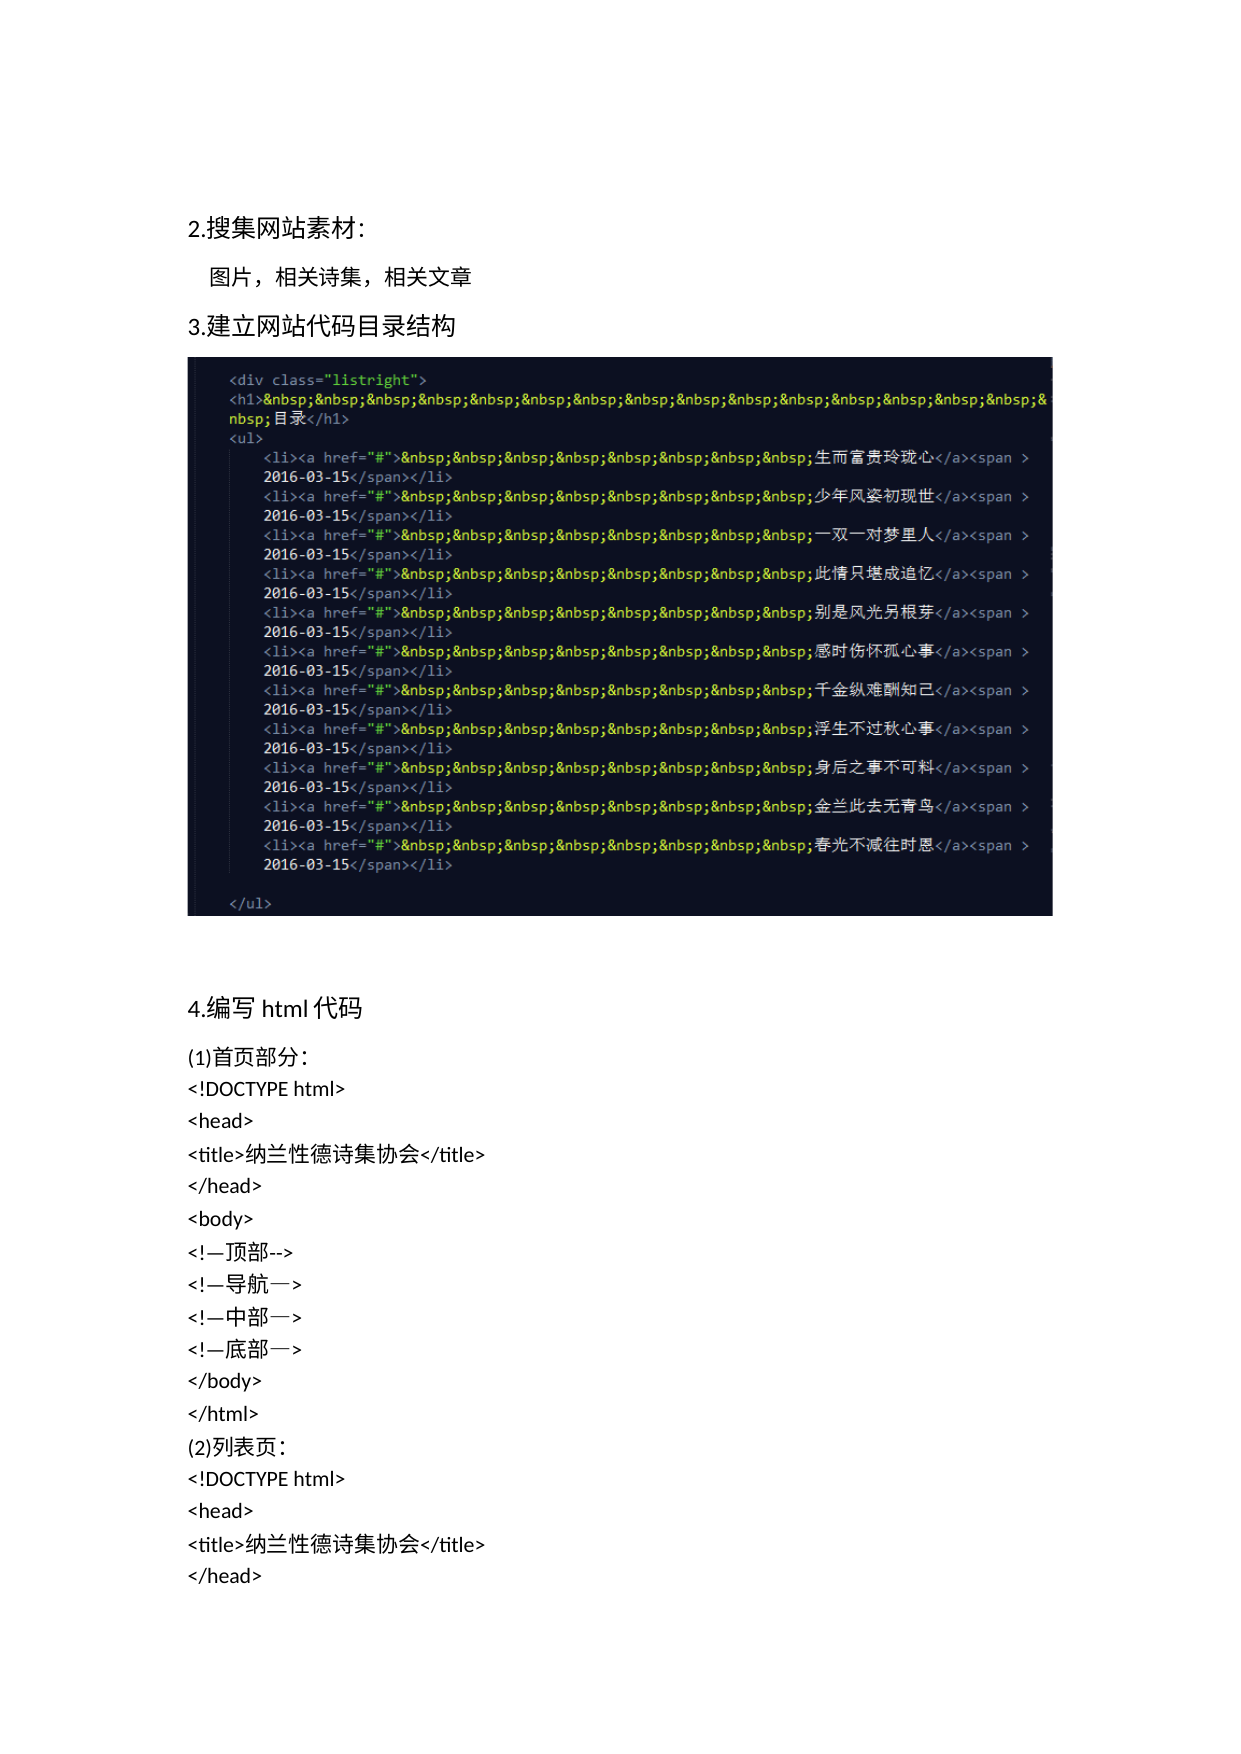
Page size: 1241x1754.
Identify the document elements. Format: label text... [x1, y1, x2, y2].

text <!—导航—> [187, 1267, 1053, 1299]
text 图片，相关诗集，相关文章 [209, 259, 1053, 292]
text <!—顶部--> [187, 1234, 1053, 1267]
text <!DOCTYPE html> [187, 1072, 1053, 1104]
text <body> [187, 1202, 1053, 1234]
text 3.建立网站代码目录结构 [187, 292, 1053, 357]
text <head> [187, 1104, 1053, 1137]
text (2)列表页： [187, 1429, 1053, 1462]
text <title>纳兰性德诗集协会</title> [187, 1137, 1053, 1169]
text </head> [187, 1559, 1053, 1592]
text 4.编写html代码 [187, 974, 1053, 1039]
text 2.搜集网站素材： [187, 194, 1053, 259]
text </head> [187, 1169, 1053, 1202]
text (1)首页部分： [187, 1039, 1053, 1072]
text </body> [187, 1364, 1053, 1397]
text <!DOCTYPE html> [187, 1462, 1053, 1494]
text <head> [187, 1494, 1053, 1527]
text </html> [187, 1397, 1053, 1429]
text <!—底部—> [187, 1332, 1053, 1364]
text <title>纳兰性德诗集协会</title> [187, 1527, 1053, 1559]
picture [187, 357, 1053, 916]
text <!—中部—> [187, 1299, 1053, 1332]
